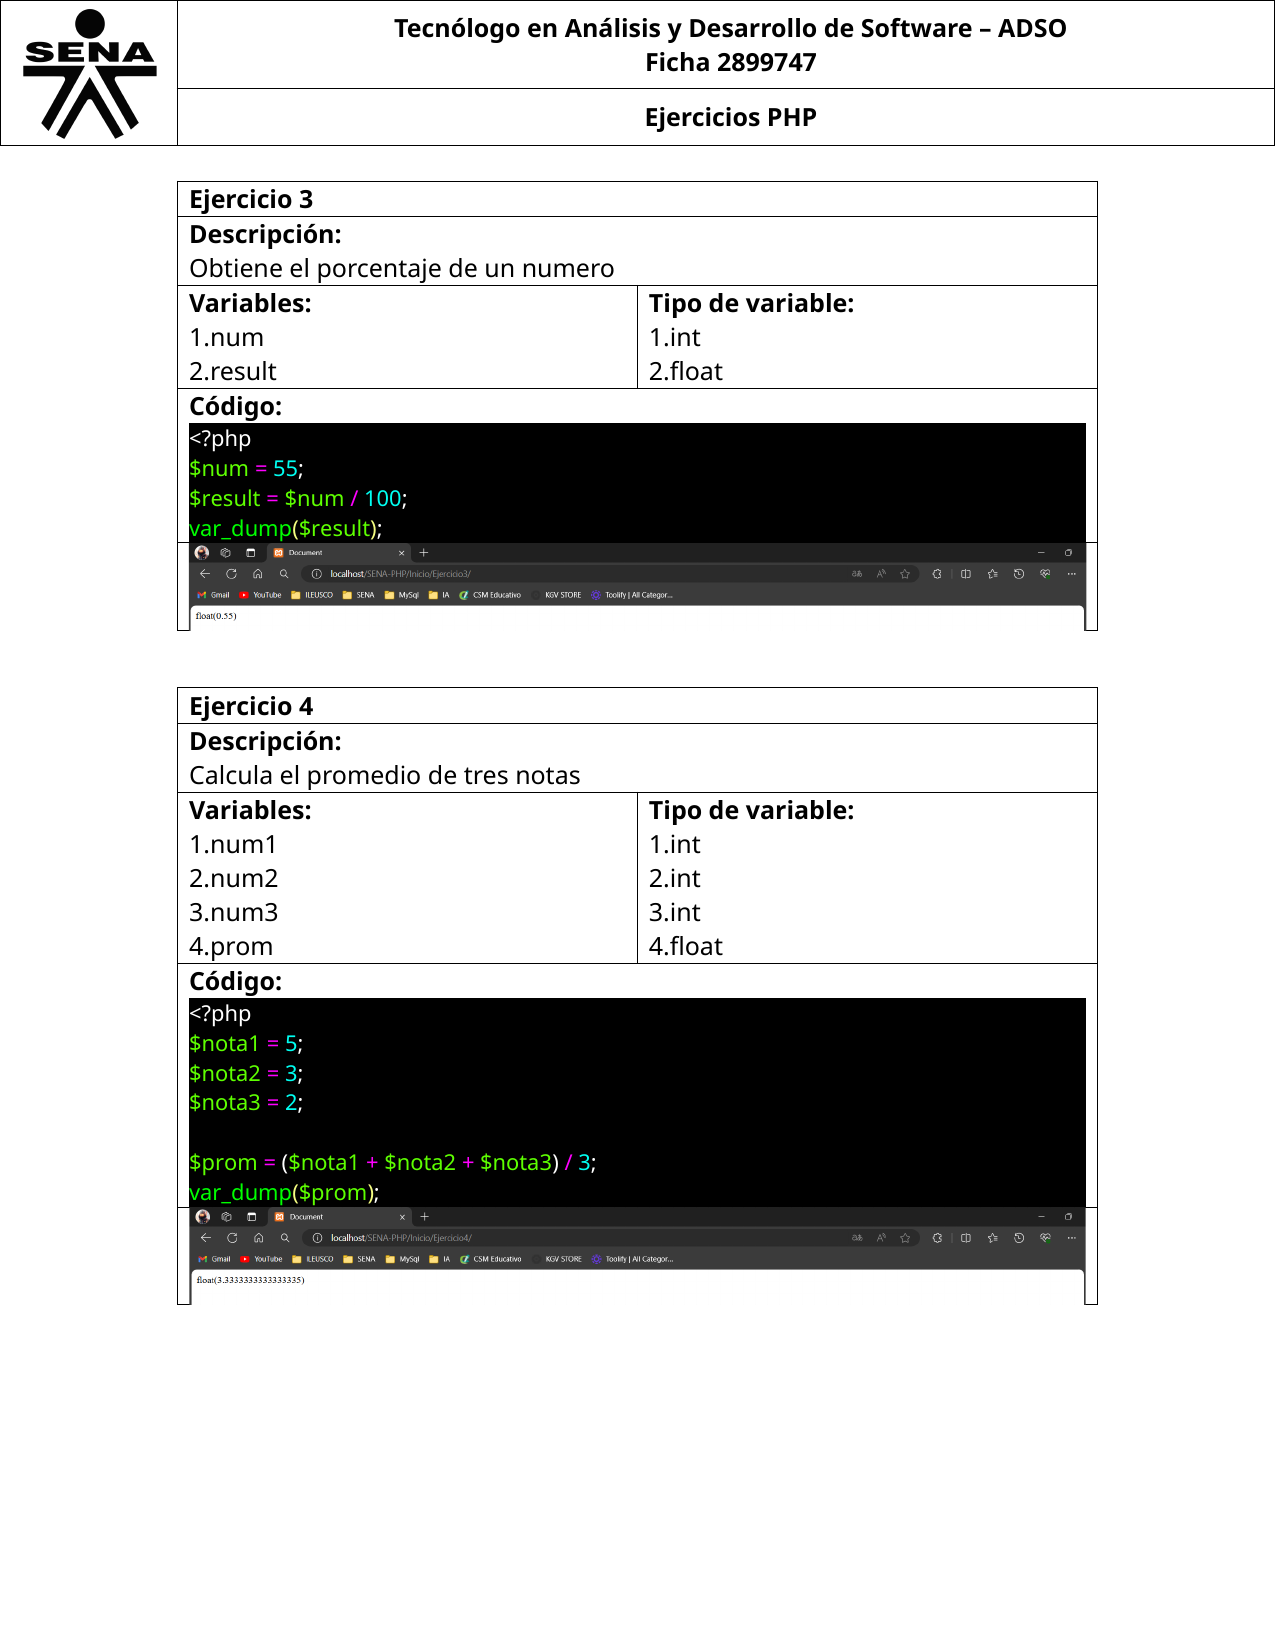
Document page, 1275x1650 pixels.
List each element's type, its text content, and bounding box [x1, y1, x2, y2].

picture [21, 5, 157, 141]
table_cell Variables: 1.num 2.result [178, 286, 637, 388]
table_cell [1086, 1208, 1097, 1304]
picture [189, 1207, 1086, 1305]
table_cell Descripción: Obtiene el porcentaje de un numero [178, 217, 1097, 285]
table_cell [178, 543, 188, 630]
table_cell Variables: 1.num1 2.num2 3.num3 4.prom [178, 793, 637, 963]
table_cell Tipo de variable: 1.int 2.int 3.int 4.float [638, 793, 1097, 963]
table_cell Código: <?php $nota1 = 5; $nota2 = 3; $nota3 = 2; $prom = ($nota1 + $nota2 + $nota3) / 3; var_dump($prom); [178, 964, 1097, 1207]
table_header Ejercicio 3 [178, 182, 1097, 216]
table_cell [178, 1208, 189, 1304]
picture [188, 543, 1087, 631]
table_header Ejercicio 4 [178, 688, 1097, 722]
table_cell Descripción: Calcula el promedio de tres notas [178, 724, 1097, 792]
table_cell [1087, 543, 1097, 630]
table_cell Tipo de variable: 1.int 2.float [638, 286, 1097, 388]
table_cell Código: <?php $num = 55; $result = $num / 100; var_dump($result); [178, 389, 1097, 542]
